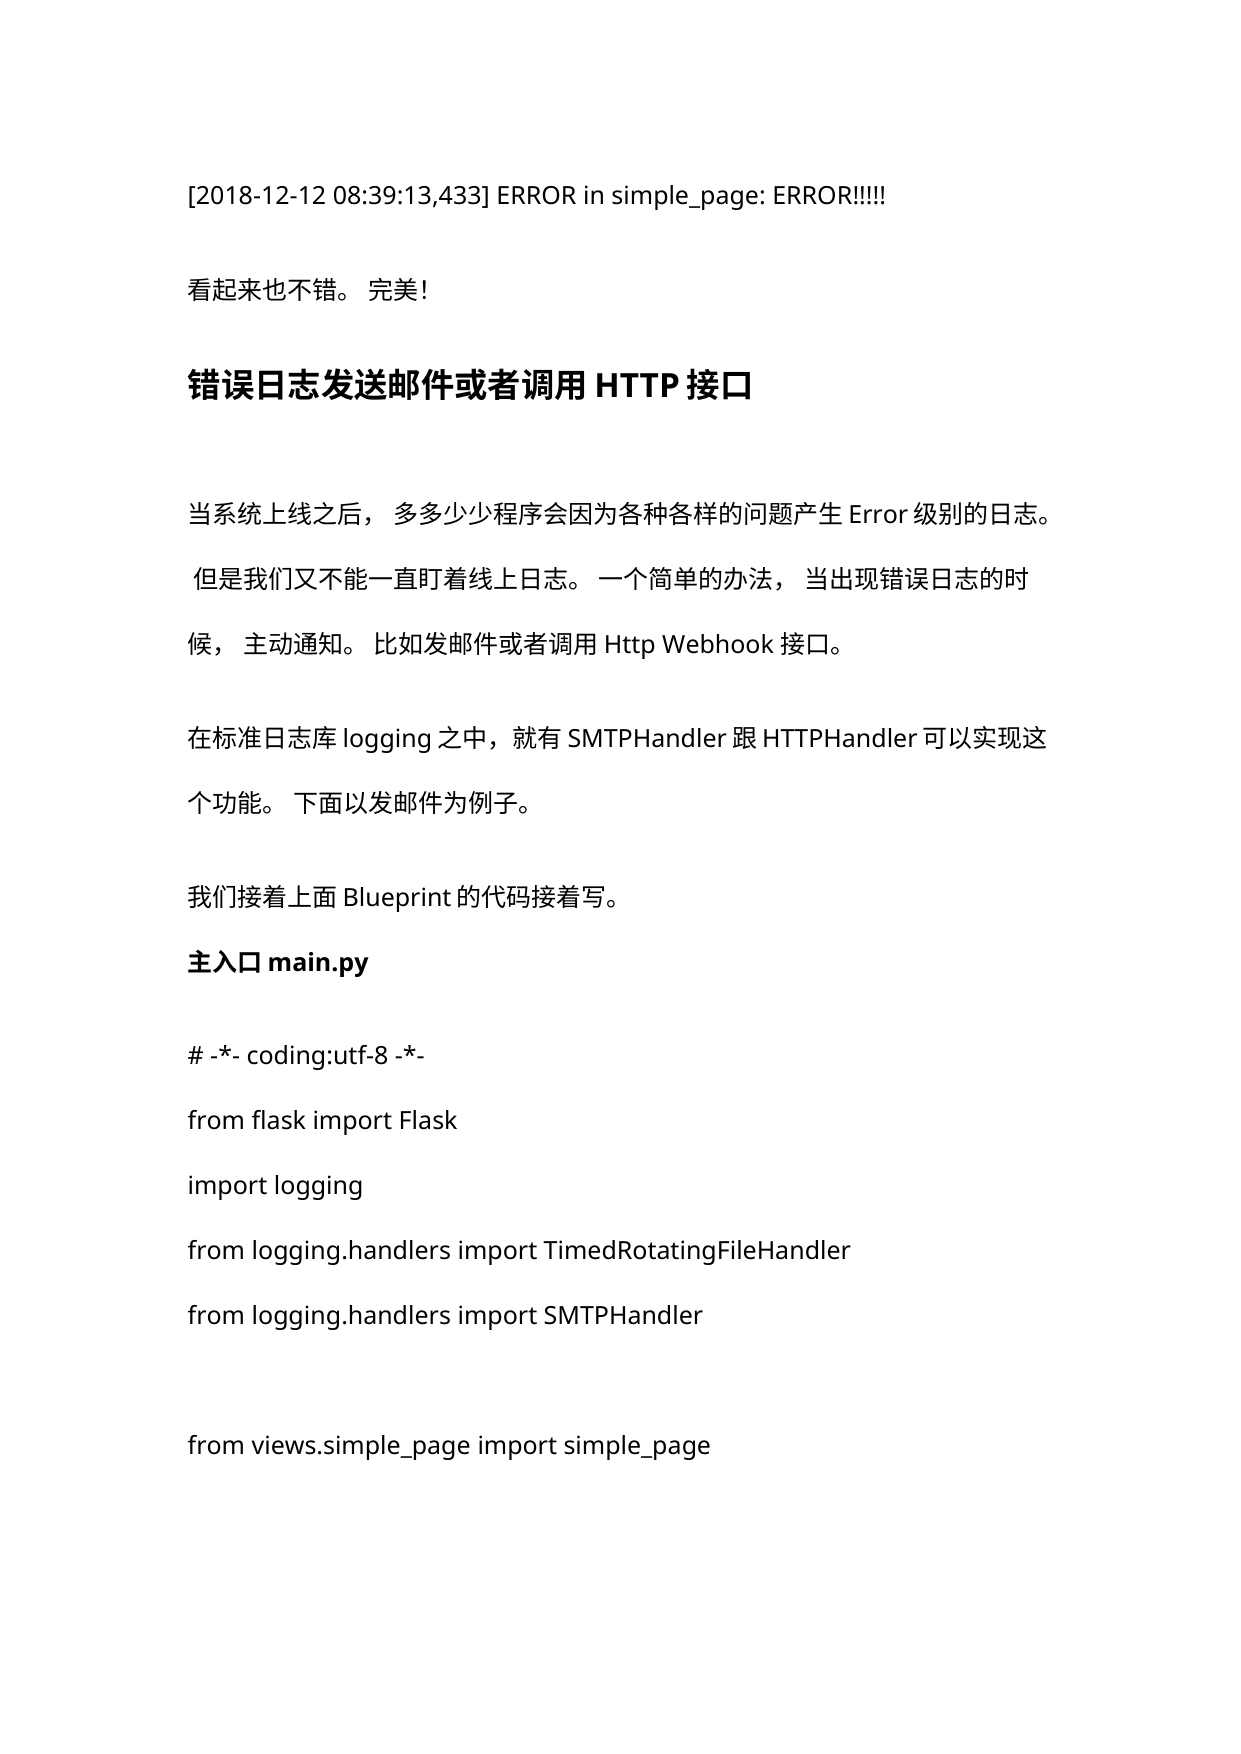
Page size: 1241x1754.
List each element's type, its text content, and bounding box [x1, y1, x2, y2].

text from logging.handlers import TimedRotatingFileHandler [187, 1217, 1053, 1282]
text import logging [187, 1152, 1053, 1217]
text from logging.handlers import SMTPHandler [187, 1282, 1053, 1347]
text 我们接着上面Blueprint的代码接着写。 主入口main.py [187, 863, 1053, 993]
text 当系统上线之后， 多多少少程序会因为各种各样的问题产生Error级别的日志。 但是我们又不能一直盯着线上日志。 一个简单的办法， 当出现错误日志的时候， 主动通知。 比如发邮件或者调用Http Webhook 接口。 [187, 480, 1053, 675]
text 在标准日志库logging之中，就有SMTPHandler跟HTTPHandler可以实现这个功能。 下面以发邮件为例子。 [187, 704, 1053, 834]
text from views.simple_page import simple_page [187, 1412, 1053, 1477]
text [2018-12-12 08:39:13,433] ERROR in simple_page: ERROR!!!!! [187, 162, 1053, 227]
text 看起来也不错。 完美！ [187, 256, 1053, 321]
subtitle 错误日志发送邮件或者调用HTTP接口 [187, 350, 1053, 415]
text # -*- coding:utf-8 -*- [187, 1022, 1053, 1087]
text from flask import Flask [187, 1087, 1053, 1152]
